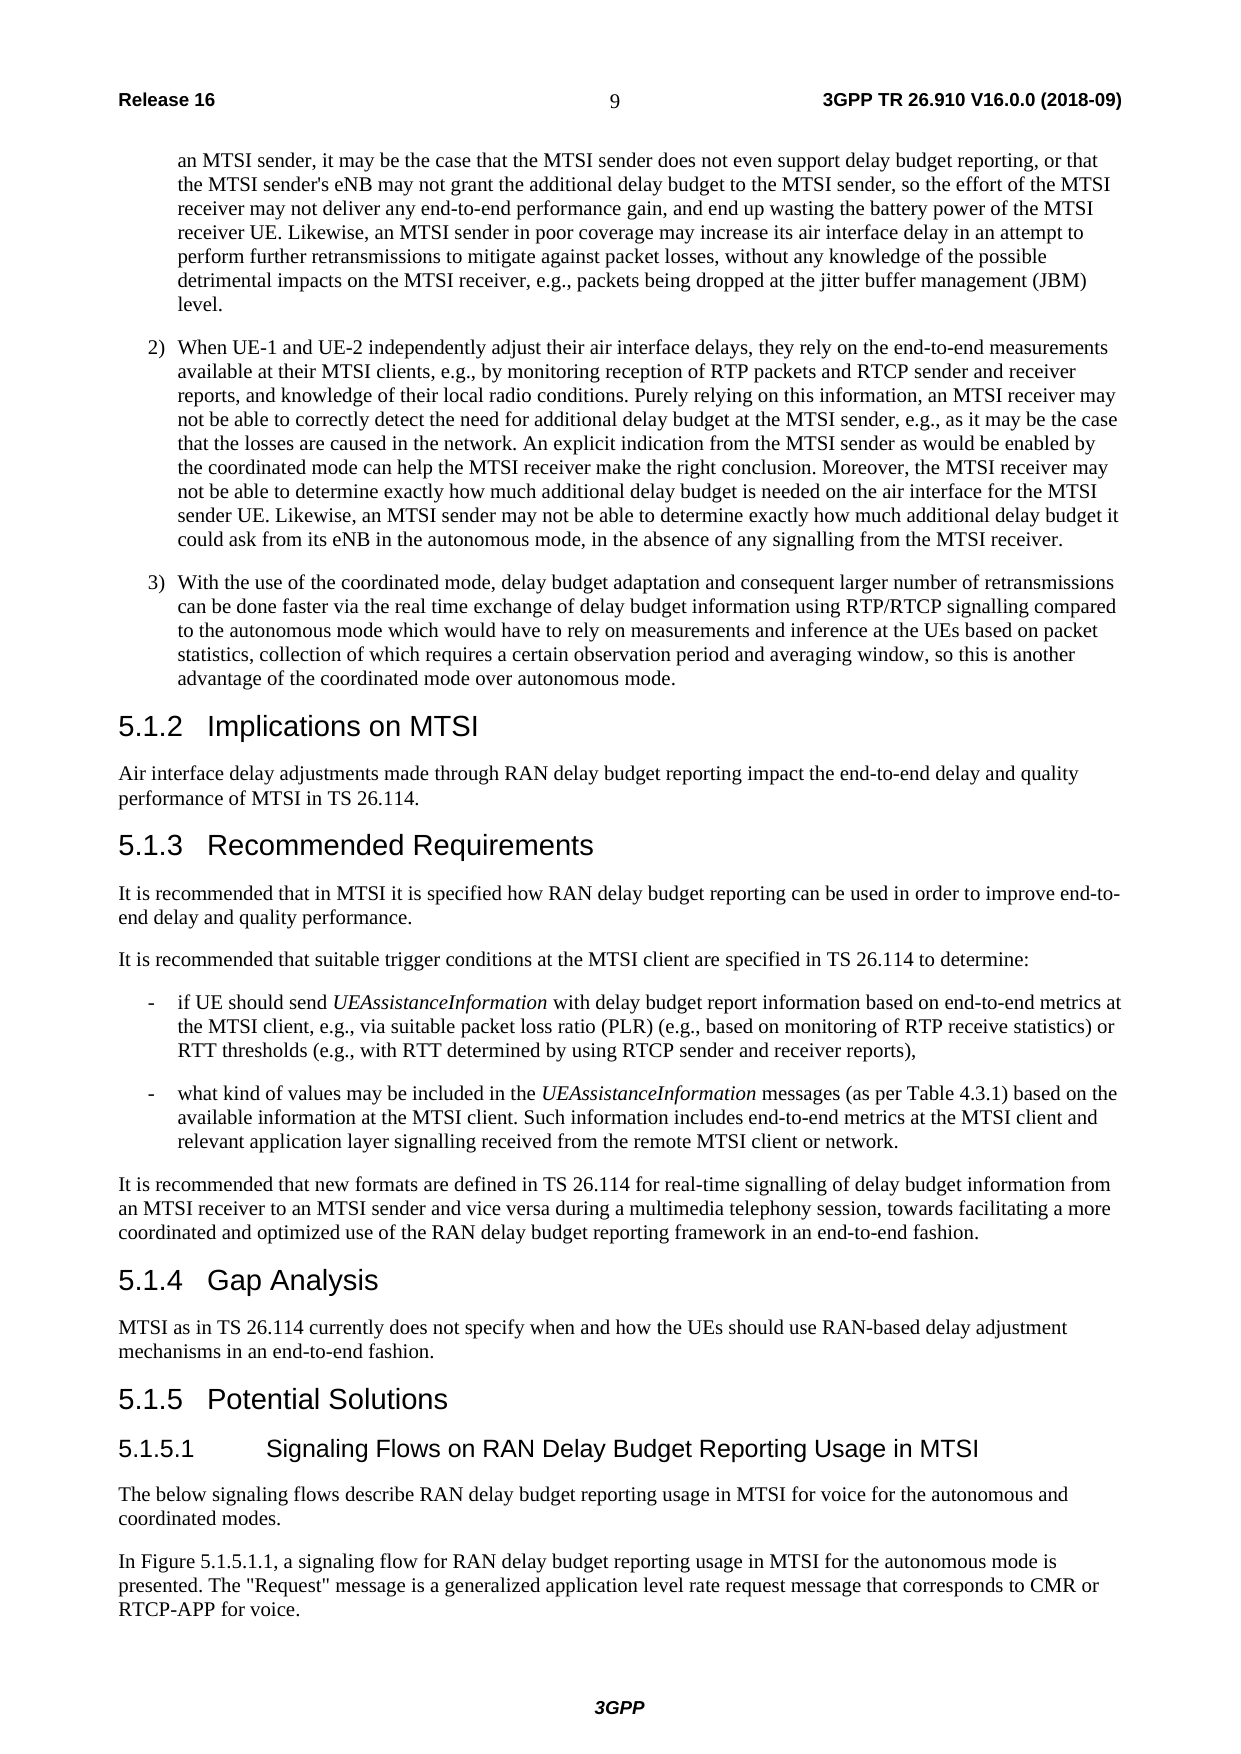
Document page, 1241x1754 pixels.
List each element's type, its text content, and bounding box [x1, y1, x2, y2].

subtitle 5.1.4 Gap Analysis [118, 1263, 1122, 1297]
text 2) When UE-1 and UE-2 independently adjust their air interface delays, they rely on the end-to-end measurements available at their MTSI clients, e.g., by monitoring reception of RTP packets and RTCP sender and receiver reports, and knowledge of their local radio conditions. Purely relying on this information, an MTSI receiver may not be able to correctly detect the need for additional delay budget at the MTSI sender, e.g., as it may be the case that the losses are caused in the network. An explicit indication from the MTSI sender as would be enabled by the coordinated mode can help the MTSI receiver make the right conclusion. Moreover, the MTSI receiver may not be able to determine exactly how much additional delay budget is needed on the air interface for the MTSI sender UE. Likewise, an MTSI sender may not be able to determine exactly how much additional delay budget it could ask from its eNB in the autonomous mode, in the absence of any signalling from the MTSI receiver. [148, 335, 1122, 551]
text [148, 147, 1122, 316]
text In Figure 5.1.5.1.1, a signaling flow for RAN delay budget reporting usage in MTSI for the autonomous mode is presented. The "Request" message is a generalized application level rate request message that corresponds to CMR or RTCP-APP for voice. [118, 1549, 1122, 1621]
text Air interface delay adjustments made through RAN delay budget reporting impact the end-to-end delay and quality performance of MTSI in TS 26.114. [118, 761, 1122, 809]
subtitle 5.1.2 Implications on MTSI [118, 709, 1122, 743]
text - if UE should send UEAssistanceInformation with delay budget report information based on end-to-end metrics at the MTSI client, e.g., via suitable packet loss ratio (PLR) (e.g., based on monitoring of RTP receive statistics) or RTT thresholds (e.g., with RTT determined by using RTCP sender and receiver reports), [148, 990, 1122, 1062]
text It is recommended that suitable trigger conditions at the MTSI client are specified in TS 26.114 to determine: [118, 947, 1122, 971]
subtitle 5.1.5 Potential Solutions [118, 1382, 1122, 1416]
subtitle 5.1.5.1 Signaling Flows on RAN Delay Budget Reporting Usage in MTSI [118, 1434, 1122, 1463]
text It is recommended that new formats are defined in TS 26.114 for real-time signalling of delay budget information from an MTSI receiver to an MTSI sender and vice versa during a multimedia telephony session, towards facilitating a more coordinated and optimized use of the RAN delay budget reporting framework in an end-to-end fashion. [118, 1172, 1122, 1244]
text The below signaling flows describe RAN delay budget reporting usage in MTSI for voice for the autonomous and coordinated modes. [118, 1482, 1122, 1530]
text - what kind of values may be included in the UEAssistanceInformation messages (as per Table 4.3.1) based on the available information at the MTSI client. Such information includes end-to-end metrics at the MTSI client and relevant application layer signalling received from the remote MTSI client or network. [148, 1081, 1122, 1153]
subtitle 5.1.3 Recommended Requirements [118, 828, 1122, 862]
text 3) With the use of the coordinated mode, delay budget adaptation and consequent larger number of retransmissions can be done faster via the real time exchange of delay budget information using RTP/RTCP signalling compared to the autonomous mode which would have to rely on measurements and inference at the UEs based on packet statistics, collection of which requires a certain observation period and averaging window, so this is another advantage of the coordinated mode over autonomous mode. [148, 570, 1122, 690]
text MTSI as in TS 26.114 currently does not specify when and how the UEs should use RAN-based delay adjustment mechanisms in an end-to-end fashion. [118, 1315, 1122, 1363]
text It is recommended that in MTSI it is specified how RAN delay budget reporting can be used in order to improve end-to-end delay and quality performance. [118, 881, 1122, 929]
